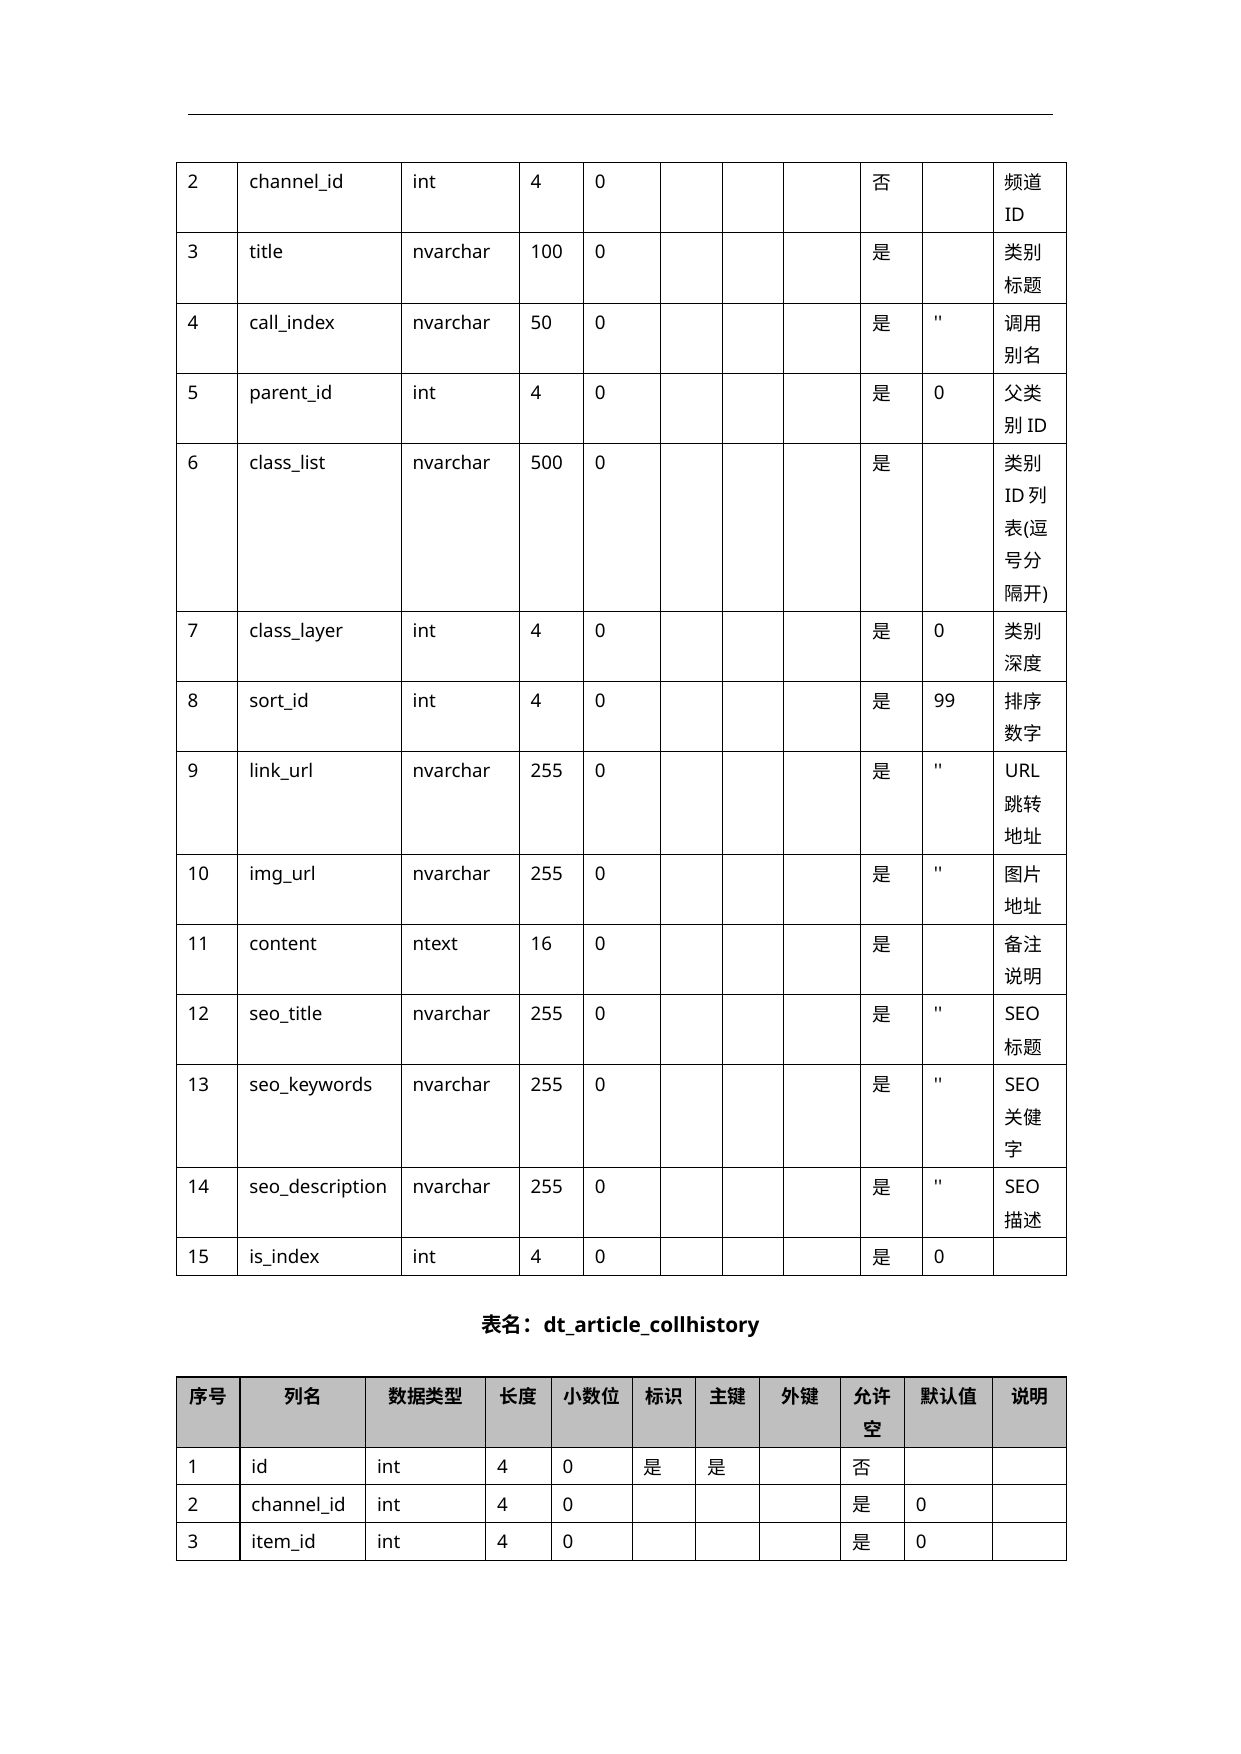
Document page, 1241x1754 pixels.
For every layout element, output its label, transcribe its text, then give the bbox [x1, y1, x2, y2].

table_cell 0 [584, 682, 660, 751]
table_cell 0 [584, 855, 660, 924]
table_cell [784, 1168, 860, 1237]
table_cell 0 [584, 925, 660, 994]
table_cell int [402, 612, 519, 681]
table_cell nvarchar [402, 233, 519, 302]
table_cell 是 [861, 1238, 922, 1275]
table_cell 3 [177, 1523, 239, 1560]
table_cell [784, 1238, 860, 1275]
table_cell 6 [177, 444, 237, 611]
table_cell [661, 1238, 722, 1275]
table_cell 否 [861, 163, 922, 232]
table_cell [723, 855, 783, 924]
table_cell 0 [923, 1238, 993, 1275]
table_header 主键 [696, 1378, 759, 1447]
table_cell title [238, 233, 401, 302]
table_cell [784, 444, 860, 611]
table_cell sort_id [238, 682, 401, 751]
table_cell [661, 682, 722, 751]
table_cell 4 [486, 1448, 551, 1484]
table_cell 是 [861, 925, 922, 994]
table_cell [723, 374, 783, 443]
table_cell call_index [238, 304, 401, 373]
table_cell 1 [177, 1448, 239, 1484]
table_cell [661, 995, 722, 1064]
table_cell 是 [861, 612, 922, 681]
table_cell [784, 682, 860, 751]
table_cell 0 [584, 752, 660, 854]
table_cell [661, 752, 722, 854]
table_cell channel_id [241, 1485, 365, 1522]
table_cell 调用别名 [994, 304, 1066, 373]
table_cell 是 [861, 444, 922, 611]
table_cell [661, 1065, 722, 1167]
table_cell [905, 1448, 992, 1484]
table_cell item_id [241, 1523, 365, 1560]
table_header 序号 [177, 1378, 239, 1447]
table_cell [723, 444, 783, 611]
table_cell 是 [861, 855, 922, 924]
table_cell 11 [177, 925, 237, 994]
table_cell 是 [861, 682, 922, 751]
table_cell int [366, 1448, 485, 1484]
table_cell [696, 1523, 759, 1560]
table_cell 0 [584, 163, 660, 232]
table_cell 9 [177, 752, 237, 854]
table_cell 4 [520, 682, 583, 751]
table_cell SEO标题 [994, 995, 1066, 1064]
table_cell 13 [177, 1065, 237, 1167]
table_header 小数位 [552, 1378, 632, 1447]
table_cell content [238, 925, 401, 994]
table_cell int [366, 1485, 485, 1522]
table_cell link_url [238, 752, 401, 854]
table_cell [723, 304, 783, 373]
table_cell 4 [520, 612, 583, 681]
table_cell 8 [177, 682, 237, 751]
table_cell [661, 374, 722, 443]
table_cell 0 [584, 444, 660, 611]
table_cell nvarchar [402, 1168, 519, 1237]
table_cell channel_id [238, 163, 401, 232]
table_cell [723, 752, 783, 854]
table_cell 类别深度 [994, 612, 1066, 681]
table_cell '' [923, 1168, 993, 1237]
table_cell [723, 682, 783, 751]
table_cell [760, 1448, 840, 1484]
table_cell [993, 1485, 1066, 1522]
table_cell nvarchar [402, 1065, 519, 1167]
table_header 默认值 [905, 1378, 992, 1447]
table_cell [723, 1065, 783, 1167]
table_cell 是 [633, 1448, 695, 1484]
table_cell ntext [402, 925, 519, 994]
table_cell 否 [841, 1448, 904, 1484]
table_cell [784, 374, 860, 443]
table_cell [723, 612, 783, 681]
table_cell [661, 444, 722, 611]
table_cell 类别ID列表(逗号分隔开) [994, 444, 1066, 611]
table_cell 14 [177, 1168, 237, 1237]
table_cell [784, 304, 860, 373]
table_cell '' [923, 995, 993, 1064]
table_cell URL跳转地址 [994, 752, 1066, 854]
table_cell [723, 233, 783, 302]
table_cell 2 [177, 163, 237, 232]
table_cell [994, 1238, 1066, 1275]
table_cell nvarchar [402, 995, 519, 1064]
table_cell [993, 1448, 1066, 1484]
table_cell seo_title [238, 995, 401, 1064]
table_cell class_list [238, 444, 401, 611]
table_cell [661, 304, 722, 373]
table_cell class_layer [238, 612, 401, 681]
table_header 标识 [633, 1378, 695, 1447]
table_cell 255 [520, 1065, 583, 1167]
table_cell [923, 233, 993, 302]
table_cell nvarchar [402, 855, 519, 924]
table_cell 16 [520, 925, 583, 994]
table_cell [760, 1485, 840, 1522]
table_cell 4 [177, 304, 237, 373]
table_cell 3 [177, 233, 237, 302]
table_cell 图片地址 [994, 855, 1066, 924]
table_cell [661, 925, 722, 994]
table_cell int [366, 1523, 485, 1560]
table_cell 255 [520, 752, 583, 854]
table_cell [923, 163, 993, 232]
table_cell 99 [923, 682, 993, 751]
table_cell int [402, 682, 519, 751]
table_cell 15 [177, 1238, 237, 1275]
table_header 长度 [486, 1378, 551, 1447]
table_cell 0 [905, 1485, 992, 1522]
table_cell SEO关健字 [994, 1065, 1066, 1167]
table_cell 0 [905, 1523, 992, 1560]
table_cell [993, 1523, 1066, 1560]
table_cell 备注说明 [994, 925, 1066, 994]
table_cell img_url [238, 855, 401, 924]
table_cell 255 [520, 995, 583, 1064]
table_cell [784, 163, 860, 232]
table_cell 是 [841, 1523, 904, 1560]
table_cell [661, 233, 722, 302]
table_cell 0 [923, 612, 993, 681]
table_cell SEO描述 [994, 1168, 1066, 1237]
table_cell int [402, 374, 519, 443]
table_cell 0 [584, 374, 660, 443]
table_cell 255 [520, 1168, 583, 1237]
table_cell 排序数字 [994, 682, 1066, 751]
table_cell 2 [177, 1485, 239, 1522]
table_cell 父类别ID [994, 374, 1066, 443]
table_cell 4 [520, 163, 583, 232]
table_cell '' [923, 304, 993, 373]
table_cell 0 [584, 1238, 660, 1275]
table_cell 是 [841, 1485, 904, 1522]
table_cell 是 [861, 995, 922, 1064]
table_cell [784, 752, 860, 854]
table_cell [760, 1523, 840, 1560]
table_cell 0 [552, 1448, 632, 1484]
table_cell [723, 1238, 783, 1275]
table_cell 类别标题 [994, 233, 1066, 302]
table_cell 255 [520, 855, 583, 924]
table_cell 100 [520, 233, 583, 302]
table_cell id [241, 1448, 365, 1484]
table_cell '' [923, 752, 993, 854]
table_cell 频道ID [994, 163, 1066, 232]
table_header 允许空 [841, 1378, 904, 1447]
table_cell 0 [584, 995, 660, 1064]
table_cell int [402, 163, 519, 232]
table_cell [633, 1485, 695, 1522]
table_cell [784, 925, 860, 994]
table_cell 是 [861, 752, 922, 854]
table_cell [723, 163, 783, 232]
table_cell 4 [486, 1523, 551, 1560]
table_cell 7 [177, 612, 237, 681]
table_cell 0 [552, 1523, 632, 1560]
table_cell nvarchar [402, 752, 519, 854]
table_cell [784, 995, 860, 1064]
table_header 列名 [241, 1378, 365, 1447]
table_cell [784, 855, 860, 924]
table_cell 0 [923, 374, 993, 443]
table_cell 是 [861, 304, 922, 373]
table_cell 是 [861, 233, 922, 302]
table_cell '' [923, 855, 993, 924]
table_cell [696, 1485, 759, 1522]
table_cell seo_description [238, 1168, 401, 1237]
table_cell [723, 1168, 783, 1237]
table_cell [633, 1523, 695, 1560]
table_cell 0 [584, 304, 660, 373]
table_cell 是 [696, 1448, 759, 1484]
table_cell 4 [520, 1238, 583, 1275]
table_cell 0 [584, 612, 660, 681]
table_cell 4 [486, 1485, 551, 1522]
table_cell nvarchar [402, 444, 519, 611]
table_cell [784, 233, 860, 302]
table_cell [784, 612, 860, 681]
table_cell [923, 925, 993, 994]
table_cell [661, 1168, 722, 1237]
table_cell 0 [584, 1168, 660, 1237]
table_cell 0 [584, 233, 660, 302]
table_cell [723, 995, 783, 1064]
table_cell 500 [520, 444, 583, 611]
table_cell [923, 444, 993, 611]
table_cell 12 [177, 995, 237, 1064]
table_cell 是 [861, 1168, 922, 1237]
table_cell [661, 163, 722, 232]
table_cell 0 [552, 1485, 632, 1522]
table_cell [723, 925, 783, 994]
table_cell nvarchar [402, 304, 519, 373]
table_cell seo_keywords [238, 1065, 401, 1167]
table_cell [784, 1065, 860, 1167]
table_cell parent_id [238, 374, 401, 443]
table_cell 5 [177, 374, 237, 443]
table_cell 是 [861, 1065, 922, 1167]
table_cell [661, 855, 722, 924]
table_cell 4 [520, 374, 583, 443]
table_cell '' [923, 1065, 993, 1167]
text 表名：dt_article_collhistory [187, 1307, 1053, 1340]
table_cell int [402, 1238, 519, 1275]
table_cell [661, 612, 722, 681]
table_cell 50 [520, 304, 583, 373]
table_header 外键 [760, 1378, 840, 1447]
table_cell is_index [238, 1238, 401, 1275]
table_header 数据类型 [366, 1378, 485, 1447]
table_cell 10 [177, 855, 237, 924]
table_cell 是 [861, 374, 922, 443]
table_header 说明 [993, 1378, 1066, 1447]
table_cell 0 [584, 1065, 660, 1167]
